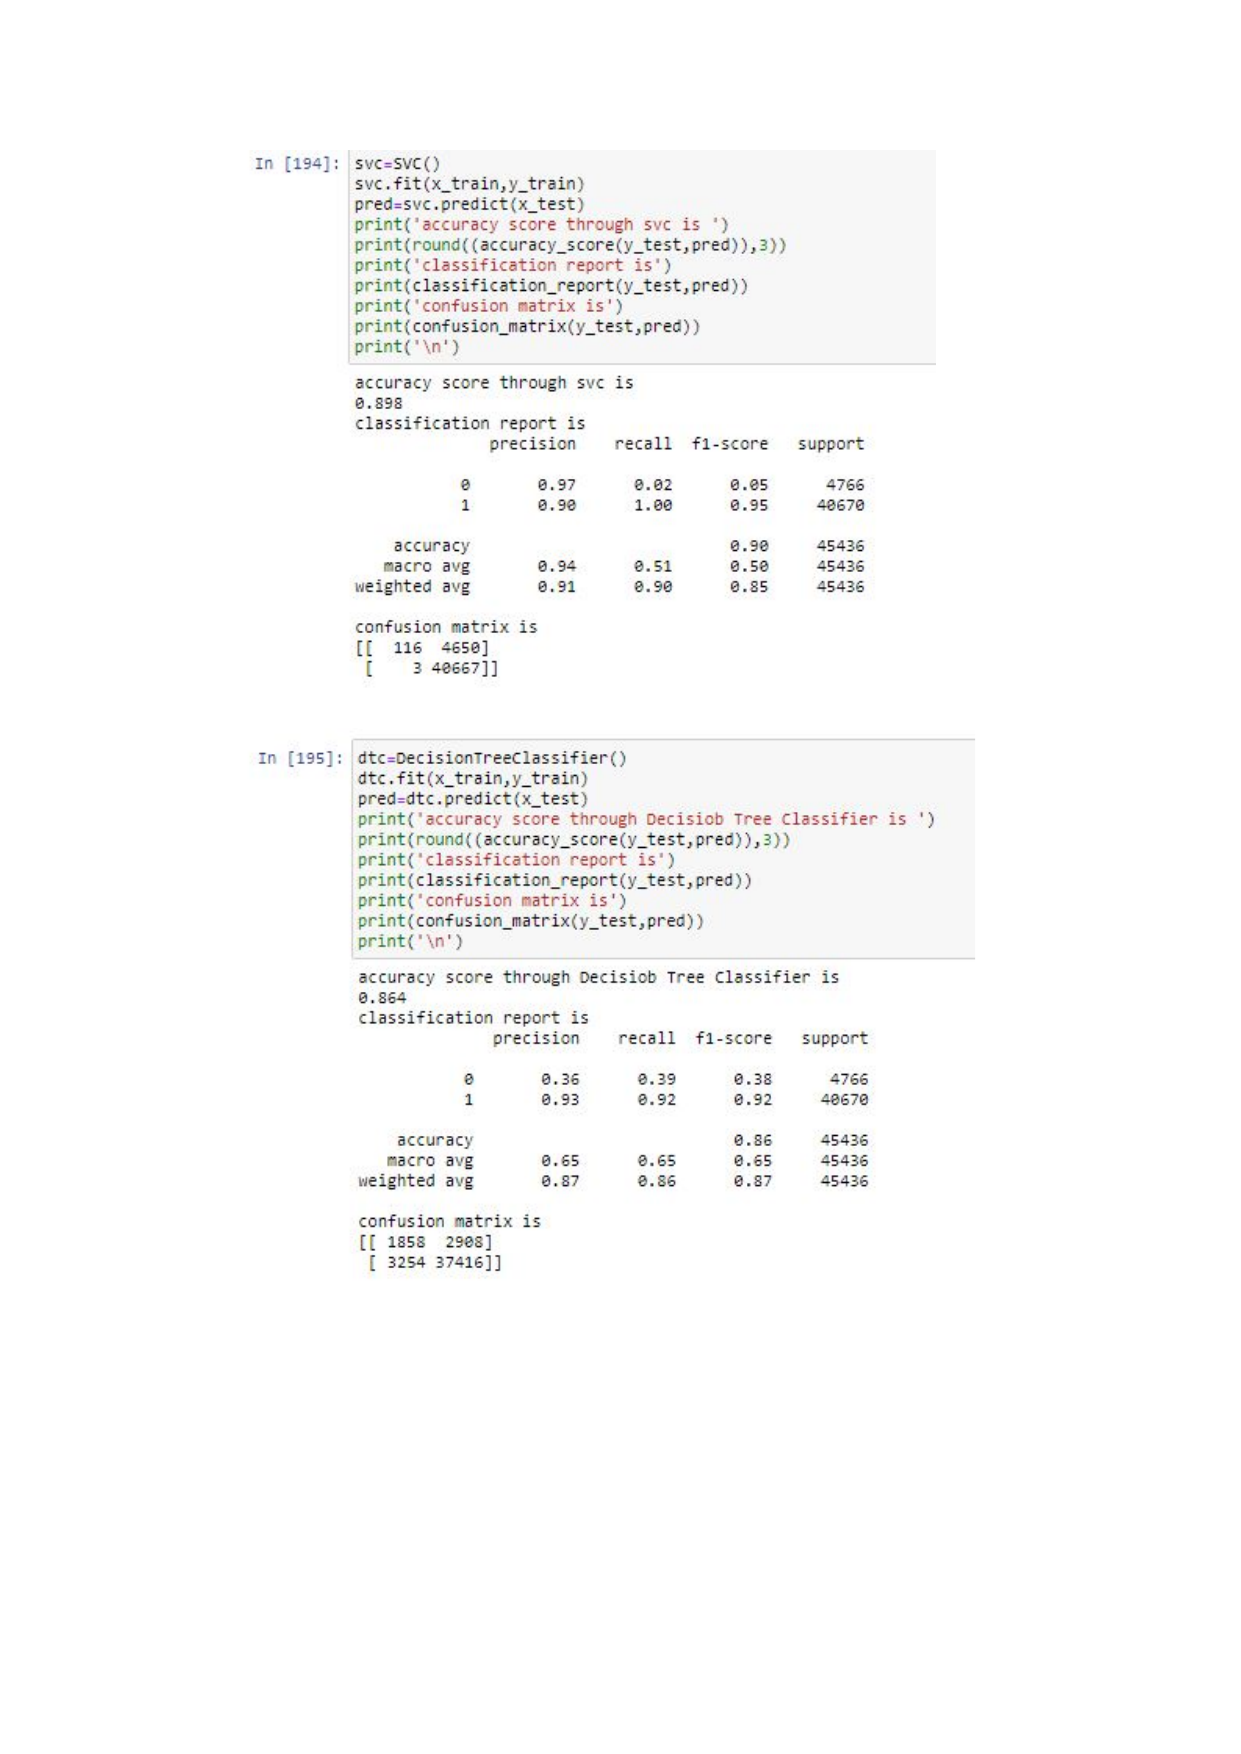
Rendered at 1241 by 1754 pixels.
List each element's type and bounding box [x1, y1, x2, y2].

picture [225, 150, 936, 727]
picture [225, 728, 976, 1315]
